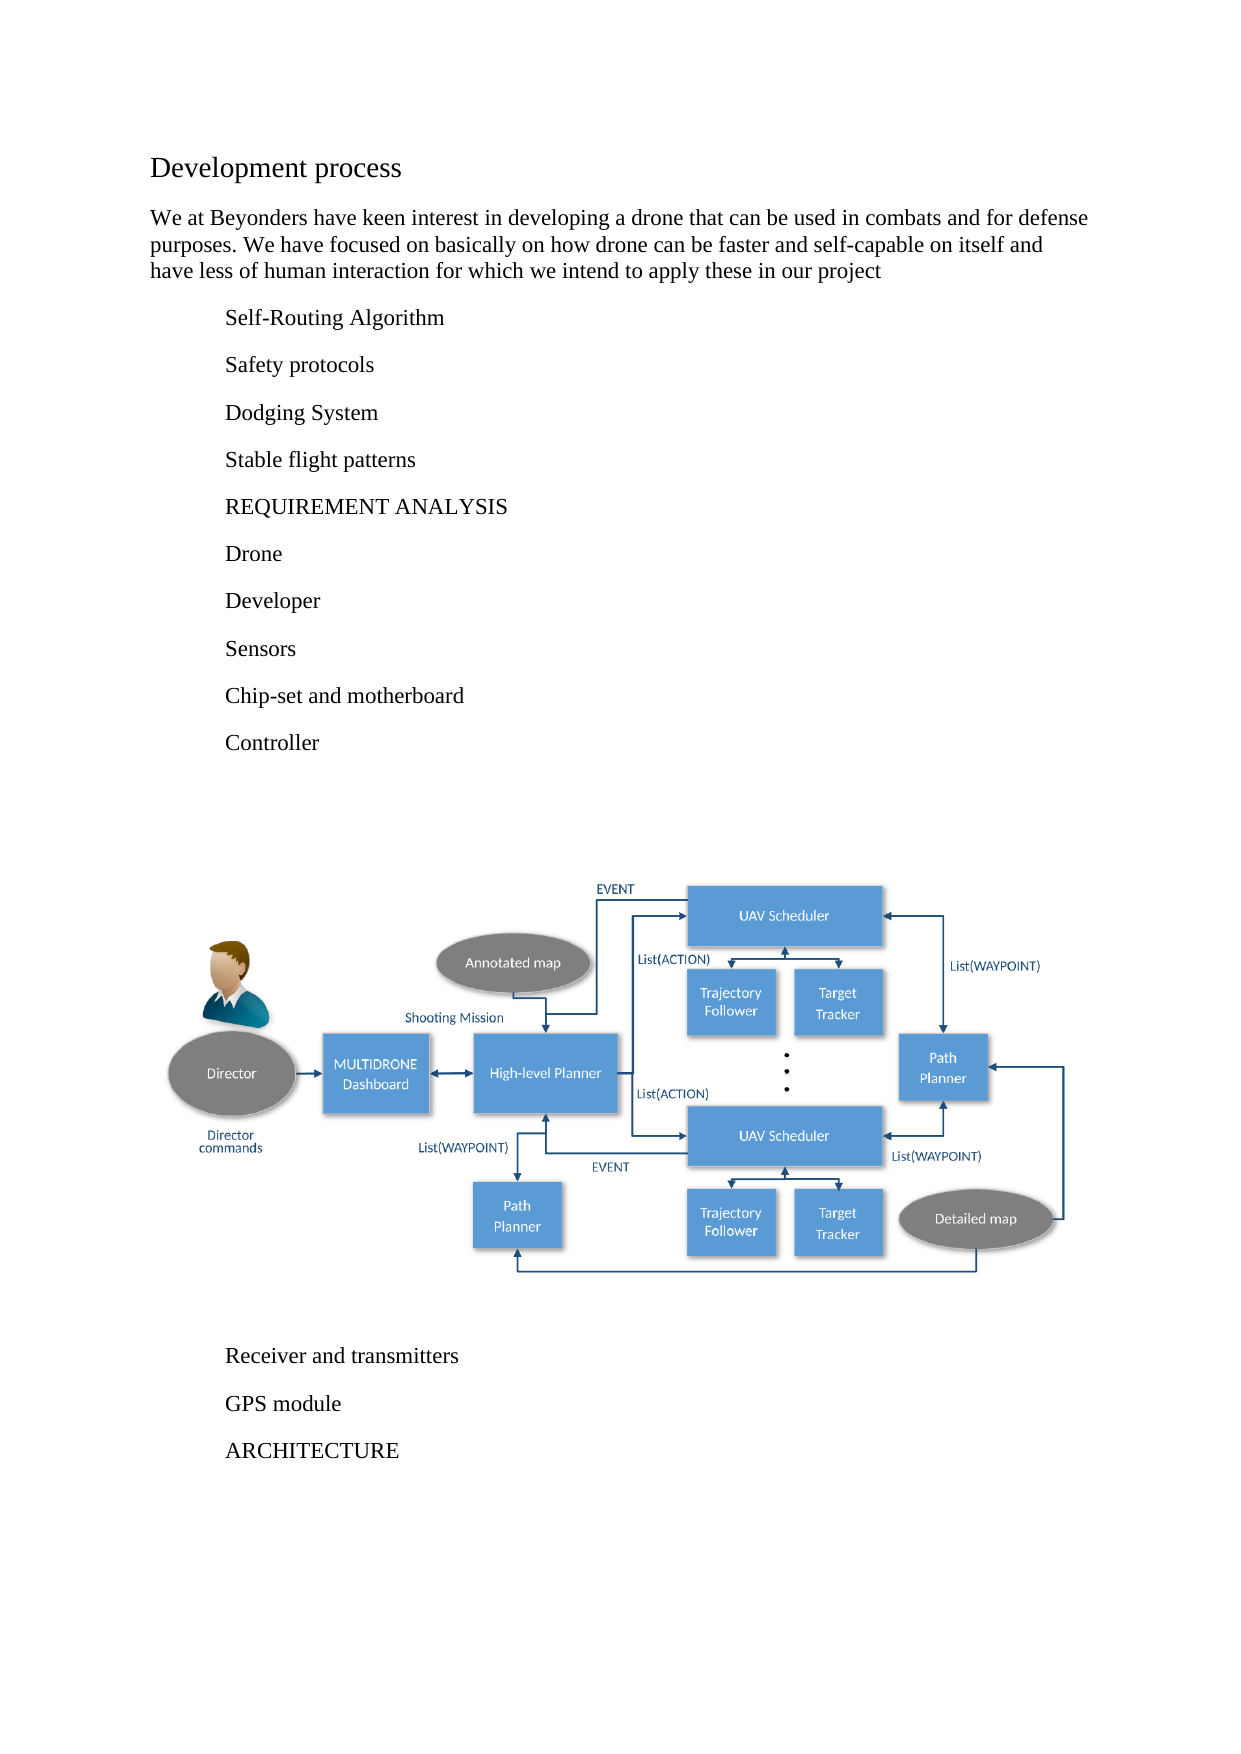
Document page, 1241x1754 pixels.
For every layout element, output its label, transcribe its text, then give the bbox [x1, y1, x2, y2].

title Safety protocols [150, 351, 1090, 378]
title Development process [150, 150, 1090, 183]
title Self-Routing Algorithm [150, 304, 1090, 331]
title Stable flight patterns [150, 446, 1090, 472]
title Drone [150, 540, 1090, 567]
title REQUIREMENT ANALYSIS [150, 493, 1090, 519]
title GPS module [150, 1389, 1090, 1416]
title Controller [150, 729, 1090, 755]
title ARCHITECTURE [150, 1437, 1090, 1463]
title Dodging System [150, 399, 1090, 425]
picture [148, 825, 1086, 1279]
title We at Beyonders have keen interest in developing a drone that can be used in combats and for defense purposes. We have focused on basically on how drone can be faster and self-capable on itself and have less of human interaction for which we intend to apply these in our project [150, 204, 1090, 283]
title Sensors [150, 634, 1090, 661]
title Chip-set and motherboard [150, 682, 1090, 708]
title Developer [150, 587, 1090, 614]
